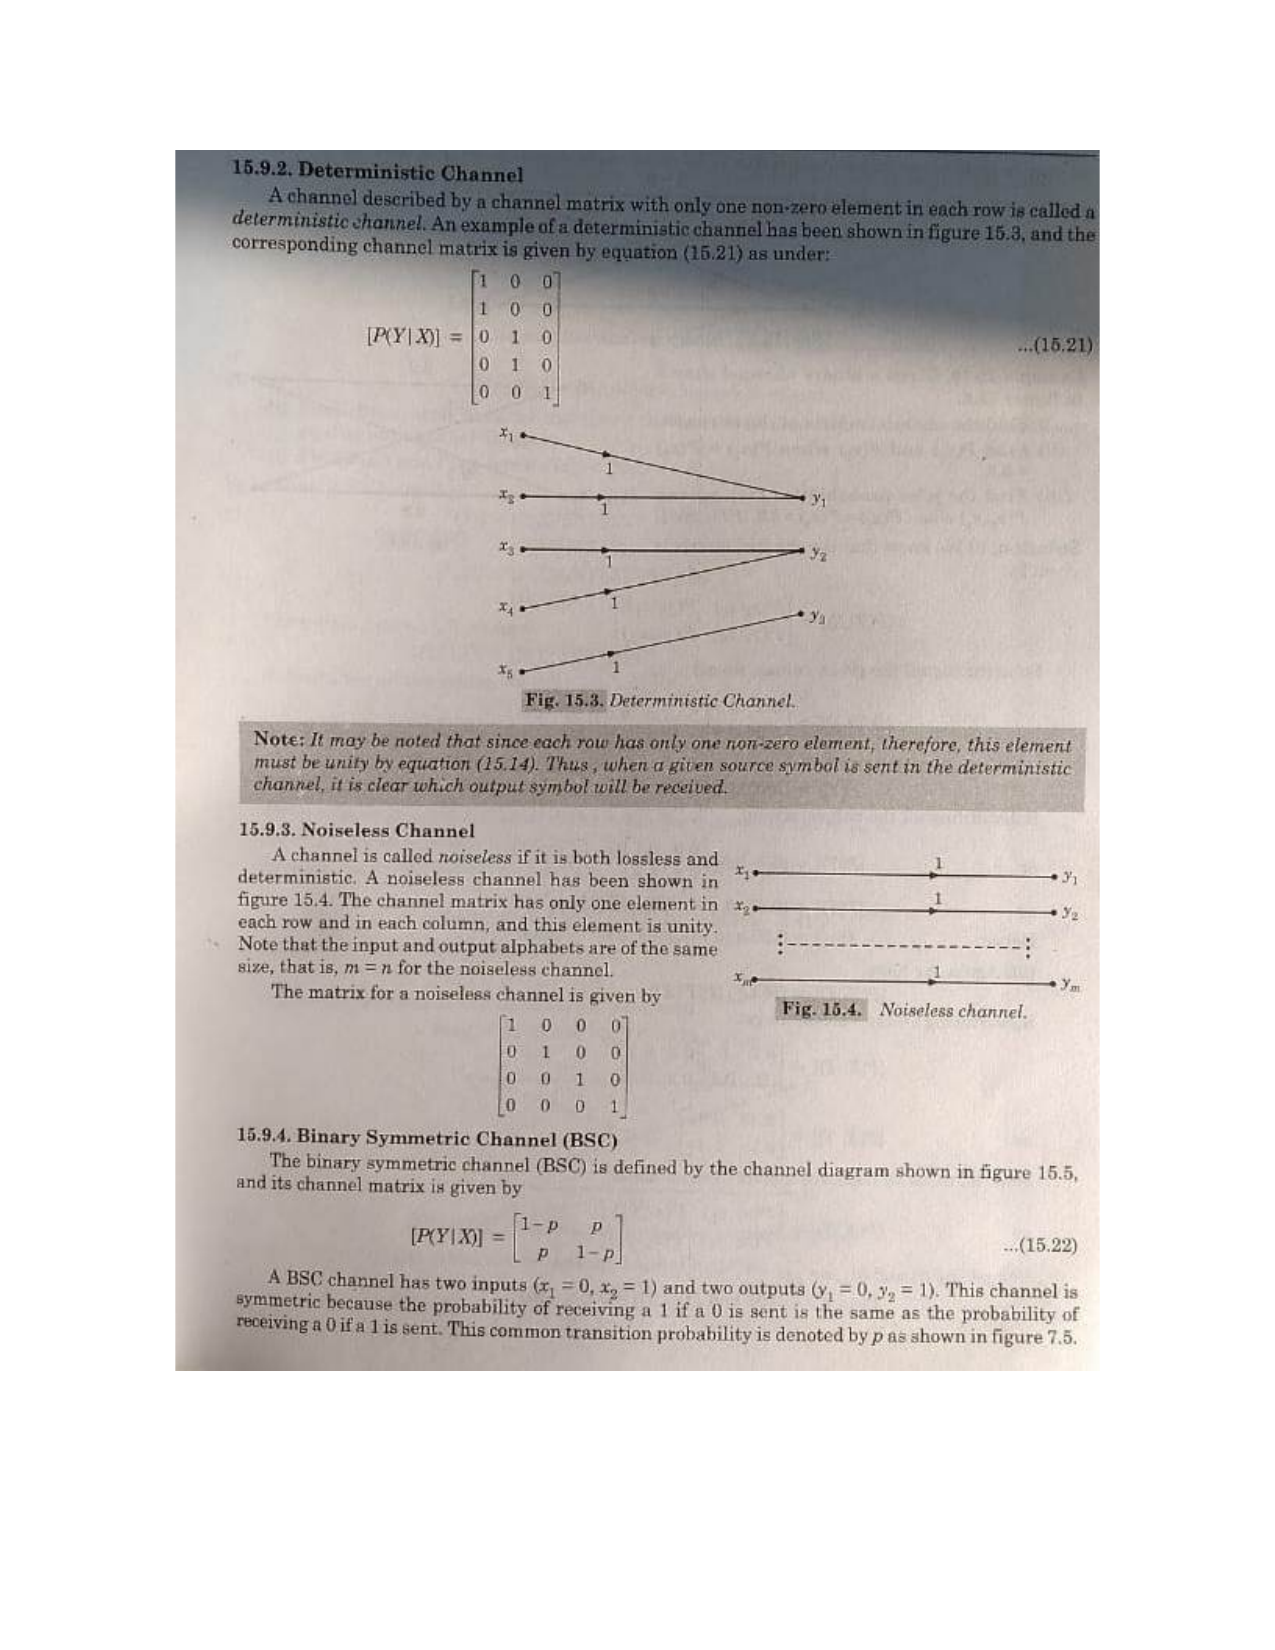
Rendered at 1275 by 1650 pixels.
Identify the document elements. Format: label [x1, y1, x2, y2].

picture [175, 150, 1100, 1371]
